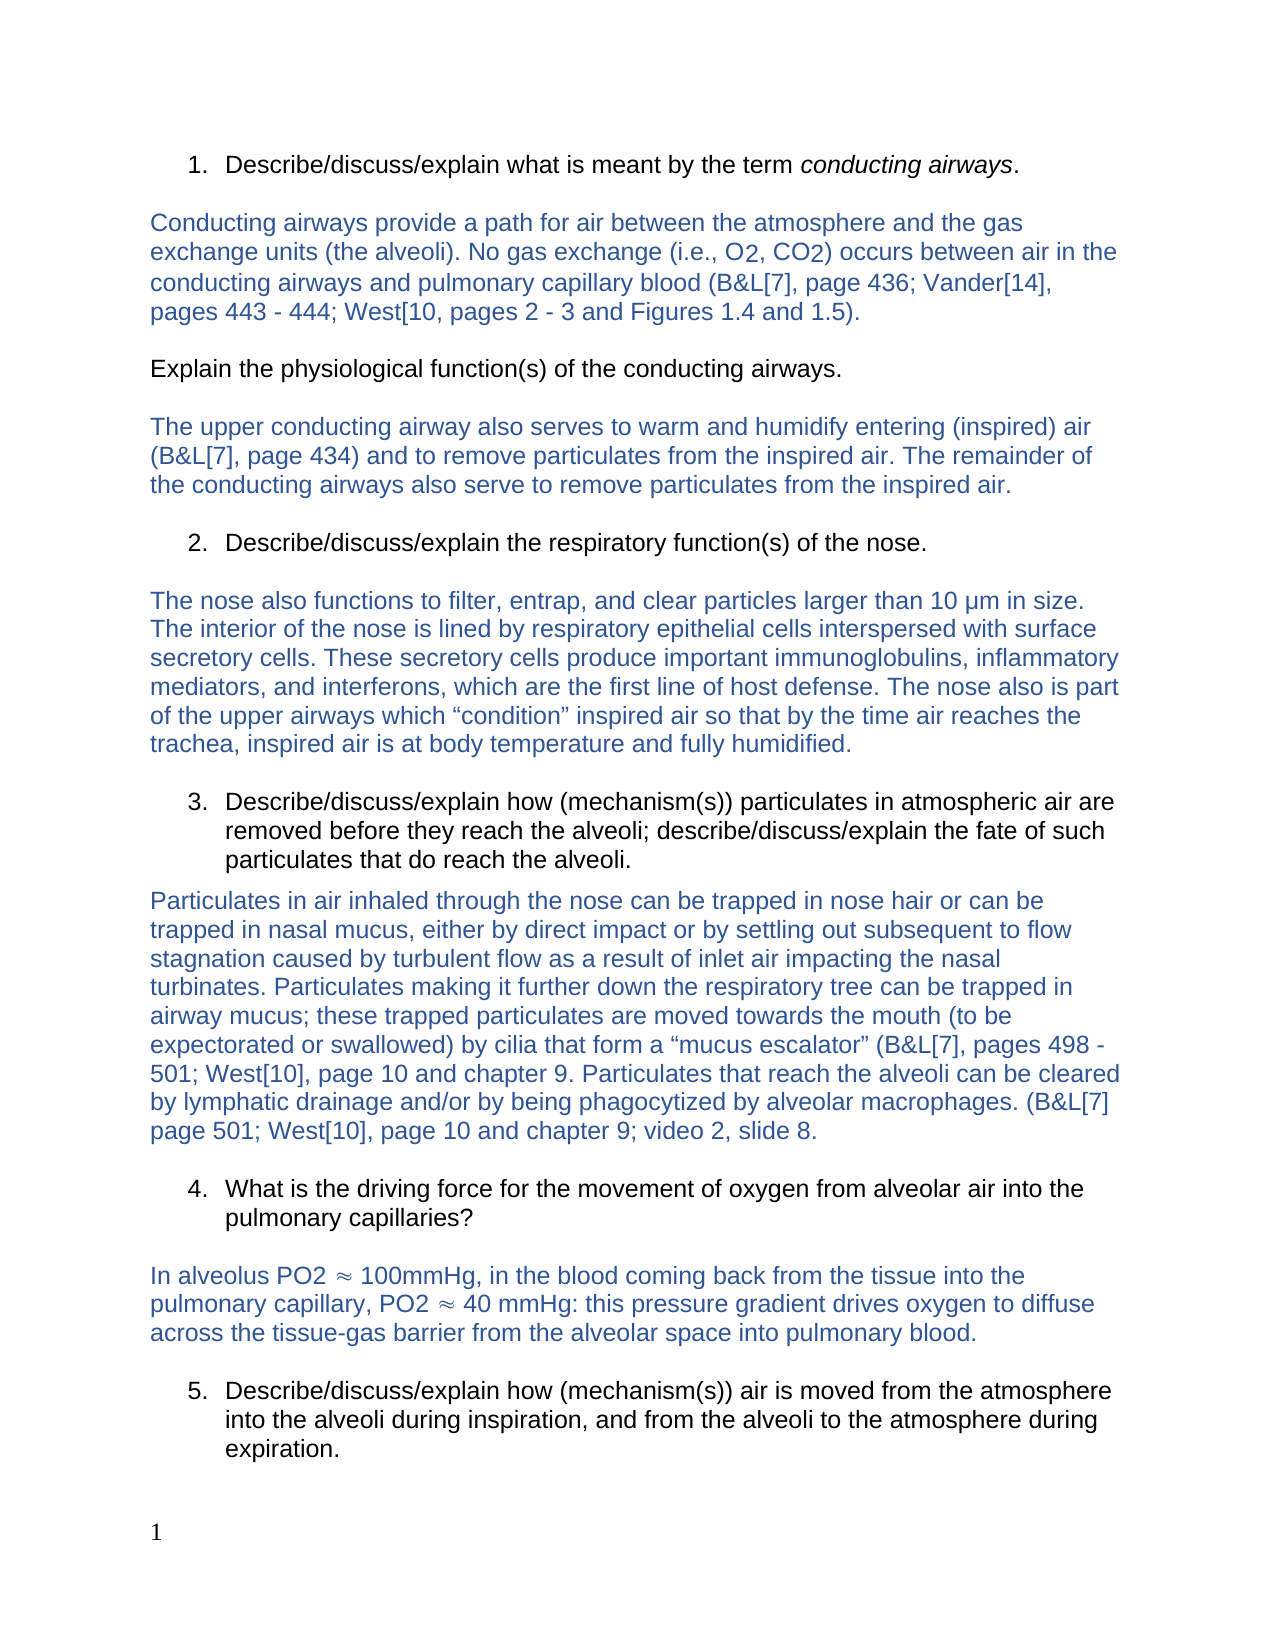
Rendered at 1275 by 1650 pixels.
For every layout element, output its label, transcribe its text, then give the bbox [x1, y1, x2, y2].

text Particulates in air inhaled through the nose can be trapped in nose hair or can be trapped in nasal mucus, either by direct impact or by settling out subsequent to flow stagnation caused by turbulent flow as a result of inlet air impacting the nasal turbinates. Particulates making it further down the respiratory tree can be trapped in airway mucus; these trapped particulates are moved towards the mouth (to be expectorated or swallowed) by cilia that form a “mucus escalator” (B&L[7], pages 498 - 501; West[10], page 10 and chapter 9. Particulates that reach the alveoli can be cleared by lymphatic drainage and/or by being phagocytized by alveolar macrophages. (B&L[7] page 501; West[10], page 10 and chapter 9; video 2, slide 8. [150, 886, 1125, 1145]
list Describe/discuss/explain what is meant by the term conducting airways. [187, 150, 1125, 179]
list Describe/discuss/explain the respiratory function(s) of the nose. [187, 528, 1125, 556]
text In alveolus PO2 100mmHg, in the blood coming back from the tissue into the pulmonary capillary, PO2 40 mmHg: this pressure gradient drives oxygen to diffuse across the tissue-gas barrier from the alveolar space into pulmonary blood. [150, 1261, 1125, 1347]
list Describe/discuss/explain how (mechanism(s)) particulates in atmospheric air are removed before they reach the alveoli; describe/discuss/explain the fate of such particulates that do reach the alveoli. [187, 787, 1125, 873]
text Conducting airways provide a path for air between the atmosphere and the gas exchange units (the alveoli). No gas exchange (i.e., O2, CO2) occurs between air in the conducting airways and pulmonary capillary blood (B&L[7], page 436; Vander[14], pages 443 - 444; West[10, pages 2 - 3 and Figures 1.4 and 1.5). [150, 208, 1125, 325]
text The upper conducting airway also serves to warm and humidify entering (inspired) air (B&L[7], page 434) and to remove particulates from the inspired air. The remainder of the conducting airways also serve to remove particulates from the inspired air. [150, 412, 1125, 498]
text The nose also functions to filter, entrap, and clear particles larger than 10 μm in size. The interior of the nose is lined by respiratory epithelial cells interspersed with surface secretory cells. These secretory cells produce important immunoglobulins, inflammatory mediators, and interferons, which are the first line of host defense. The nose also is part of the upper airways which “condition” inspired air so that by the time air reaches the trachea, inspired air is at body temperature and fully humidified. [150, 586, 1125, 758]
text Explain the physiological function(s) of the conducting airways. [150, 354, 1125, 383]
list Describe/discuss/explain how (mechanism(s)) air is moved from the atmosphere into the alveoli during inspiration, and from the alveoli to the atmosphere during expiration. [187, 1376, 1125, 1462]
list What is the driving force for the movement of oxygen from alveolar air into the pulmonary capillaries? [187, 1174, 1125, 1231]
